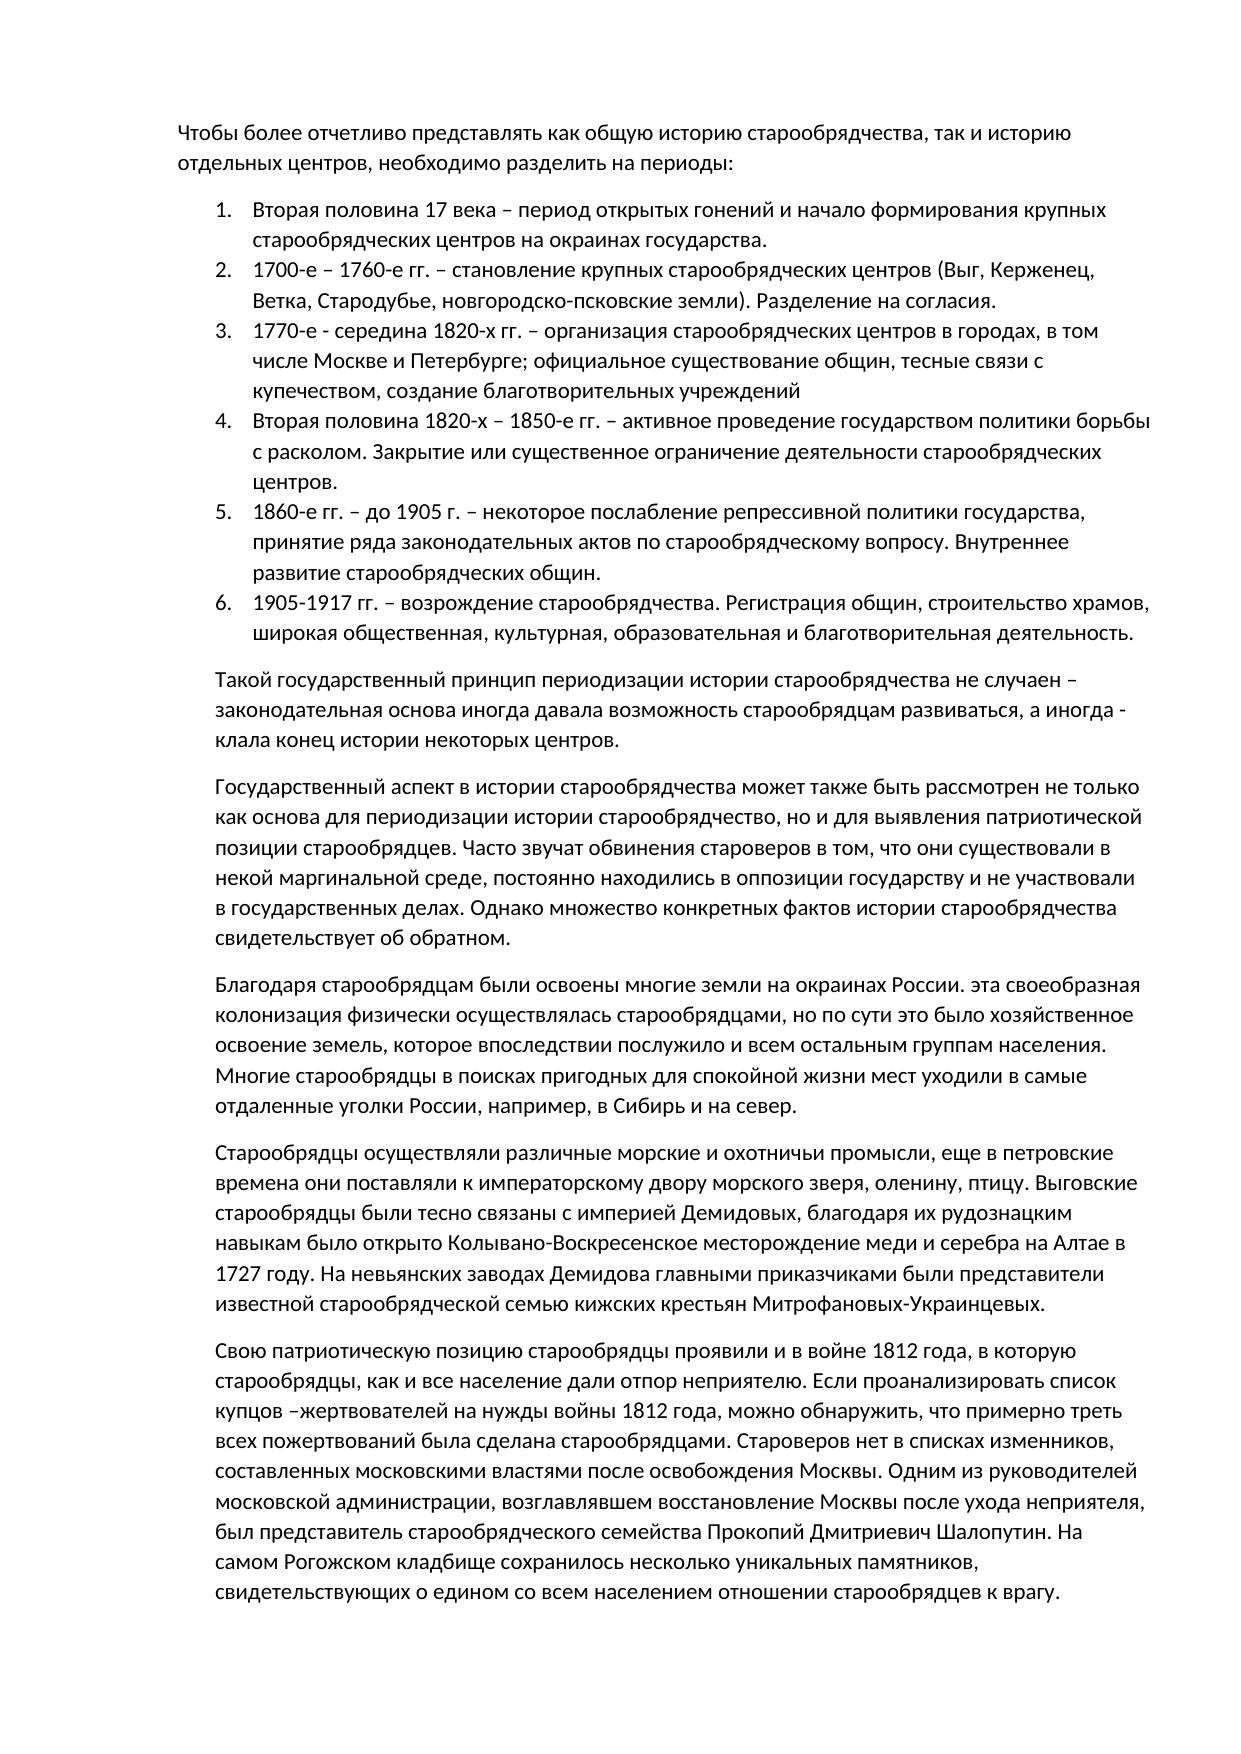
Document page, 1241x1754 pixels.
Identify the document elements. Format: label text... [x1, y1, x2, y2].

text Старообрядцы осуществляли различные морские и охотничьи промысли, еще в петровские времена они поставляли к императорскому двору морского зверя, оленину, птицу. Выговские старообрядцы были тесно связаны с империей Демидовых, благодаря их рудознацким навыкам было открыто Колывано-Воскресенское месторождение меди и серебра на Алтае в 1727 году. На невьянских заводах Демидова главными приказчиками были представители известной старообрядческой семью кижских крестьян Митрофановых-Украинцевых. [215, 1138, 1152, 1317]
text Благодаря старообрядцам были освоены многие земли на окраинах России. эта своеобразная колонизация физически осуществлялась старообрядцами, но по сути это было хозяйственное освоение земель, которое впоследствии послужило и всем остальным группам населения. Многие старообрядцы в поисках пригодных для спокойной жизни мест уходили в самые отдаленные уголки России, например, в Сибирь и на север. [215, 970, 1152, 1119]
list Вторая половина 17 века – период открытых гонений и начало формирования крупных старообрядческих центров на окраинах государства. [215, 195, 1152, 253]
list Вторая половина 1820-х – 1850-е гг. – активное проведение государством политики борьбы с расколом. Закрытие или существенное ограничение деятельности старообрядческих центров. [215, 407, 1152, 495]
list 1860-е гг. – до 1905 г. – некоторое послабление репрессивной политики государства, принятие ряда законодательных актов по старообрядческому вопросу. Внутреннее развитие старообрядческих общин. [215, 497, 1152, 586]
text Чтобы более отчетливо представлять как общую историю старообрядчества, так и историю отдельных центров, необходимо разделить на периоды: [177, 118, 1152, 176]
text Такой государственный принцип периодизации истории старообрядчества не случаен – законодательная основа иногда давала возможность старообрядцам развиваться, а иногда - клала конец истории некоторых центров. [215, 665, 1152, 753]
list 1905-1917 гг. – возрождение старообрядчества. Регистрация общин, строительство храмов, широкая общественная, культурная, образовательная и благотворительная деятельность. [215, 588, 1152, 646]
list 1770-е - середина 1820-х гг. – организация старообрядческих центров в городах, в том числе Москве и Петербурге; официальное существование общин, тесные связи с купечеством, создание благотворительных учреждений [215, 316, 1152, 404]
text Государственный аспект в истории старообрядчества может также быть рассмотрен не только как основа для периодизации истории старообрядчество, но и для выявления патриотической позиции старообрядцев. Часто звучат обвинения староверов в том, что они существовали в некой маргинальной среде, постоянно находились в оппозиции государству и не участвовали в государственных делах. Однако множество конкретных фактов истории старообрядчества свидетельствует об обратном. [215, 772, 1152, 951]
text Свою патриотическую позицию старообрядцы проявили и в войне 1812 года, в которую старообрядцы, как и все население дали отпор неприятелю. Если проанализировать список купцов –жертвователей на нужды войны 1812 года, можно обнаружить, что примерно треть всех пожертвований была сделана старообрядцами. Староверов нет в списках изменников, составленных московскими властями после освобождения Москвы. Одним из руководителей московской администрации, возглавлявшем восстановление Москвы после ухода неприятеля, был представитель старообрядческого семейства Прокопий Дмитриевич Шалопутин. На самом Рогожском кладбище сохранилось несколько уникальных памятников, свидетельствующих о едином со всем населением отношении старообрядцев к врагу. [215, 1336, 1152, 1606]
list 1700-е – 1760-е гг. – становление крупных старообрядческих центров (Выг, Керженец, Ветка, Стародубье, новгородско-псковские земли). Разделение на согласия. [215, 256, 1152, 314]
